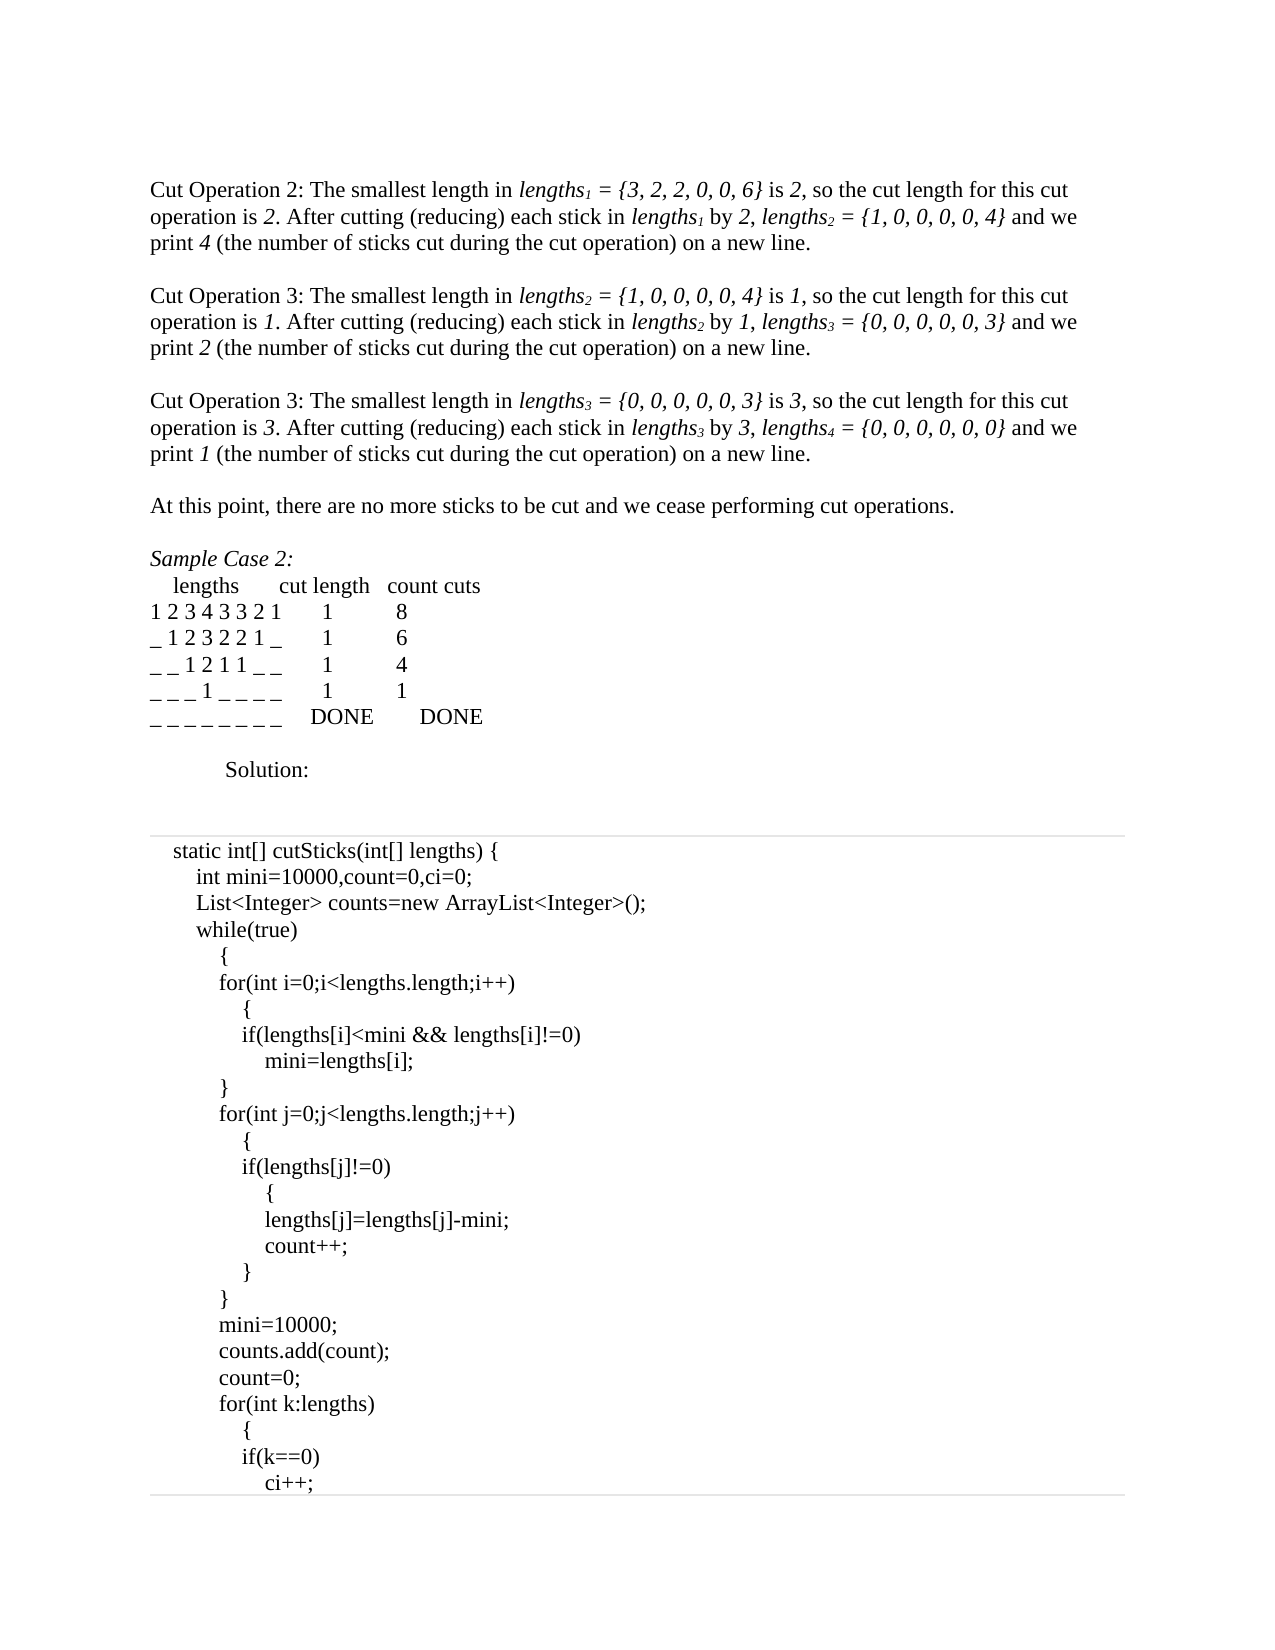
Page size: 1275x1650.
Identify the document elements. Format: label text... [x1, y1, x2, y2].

text At this point, there are no more sticks to be cut and we cease performing cut operations. [150, 493, 1125, 519]
text for(int k:lengths) [150, 1390, 1125, 1417]
text counts.add(count); [150, 1337, 1125, 1364]
text _ 1 2 3 2 2 1 _ 1 6 [150, 624, 1125, 651]
text { [150, 1417, 1125, 1443]
text if(lengths[i]<mini && lengths[i]!=0) [150, 1021, 1125, 1048]
text 1 2 3 4 3 3 2 1 1 8 [150, 598, 1125, 624]
text Cut Operation 2: The smallest length in lengths1 = {3, 2, 2, 0, 0, 6} is 2, so the cut length for this cut operation is 2. After cutting (reducing) each stick in lengths1 by 2, lengths2 = {1, 0, 0, 0, 0, 4} and we print 4 (the number of sticks cut during the cut operation) on a new line. [150, 176, 1125, 255]
text for(int i=0;i<lengths.length;i++) [150, 968, 1125, 995]
text while(true) [150, 916, 1125, 942]
text Cut Operation 3: The smallest length in lengths2 = {1, 0, 0, 0, 0, 4} is 1, so the cut length for this cut operation is 1. After cutting (reducing) each stick in lengths2 by 1, lengths3 = {0, 0, 0, 0, 0, 3} and we print 2 (the number of sticks cut during the cut operation) on a new line. [150, 282, 1125, 361]
text Solution: [225, 756, 1125, 782]
text static int[] cutSticks(int[] lengths) { [150, 837, 1125, 863]
text { [150, 1179, 1125, 1206]
text List<Integer> counts=new ArrayList<Integer>(); [150, 889, 1125, 916]
text mini=lengths[i]; [150, 1048, 1125, 1074]
text { [150, 1127, 1125, 1153]
text int mini=10000,count=0,ci=0; [150, 863, 1125, 889]
text { [150, 942, 1125, 968]
text Cut Operation 3: The smallest length in lengths3 = {0, 0, 0, 0, 0, 3} is 3, so the cut length for this cut operation is 3. After cutting (reducing) each stick in lengths3 by 3, lengths4 = {0, 0, 0, 0, 0, 0} and we print 1 (the number of sticks cut during the cut operation) on a new line. [150, 387, 1125, 466]
text lengths cut length count cuts [150, 572, 1125, 598]
text lengths[j]=lengths[j]-mini; [150, 1206, 1125, 1232]
text { [150, 995, 1125, 1021]
text if(lengths[j]!=0) [150, 1153, 1125, 1179]
text Sample Case 2: [150, 545, 1125, 572]
text } [150, 1285, 1125, 1311]
text _ _ _ _ _ _ _ _ DONE DONE [150, 703, 1125, 730]
text count=0; [150, 1364, 1125, 1390]
text } [150, 1074, 1125, 1100]
text mini=10000; [150, 1311, 1125, 1337]
text _ _ _ 1 _ _ _ _ 1 1 [150, 677, 1125, 703]
text ci++; [150, 1469, 1125, 1494]
text } [150, 1258, 1125, 1285]
text for(int j=0;j<lengths.length;j++) [150, 1100, 1125, 1127]
text count++; [150, 1232, 1125, 1258]
text _ _ 1 2 1 1 _ _ 1 4 [150, 651, 1125, 677]
text if(k==0) [150, 1443, 1125, 1469]
